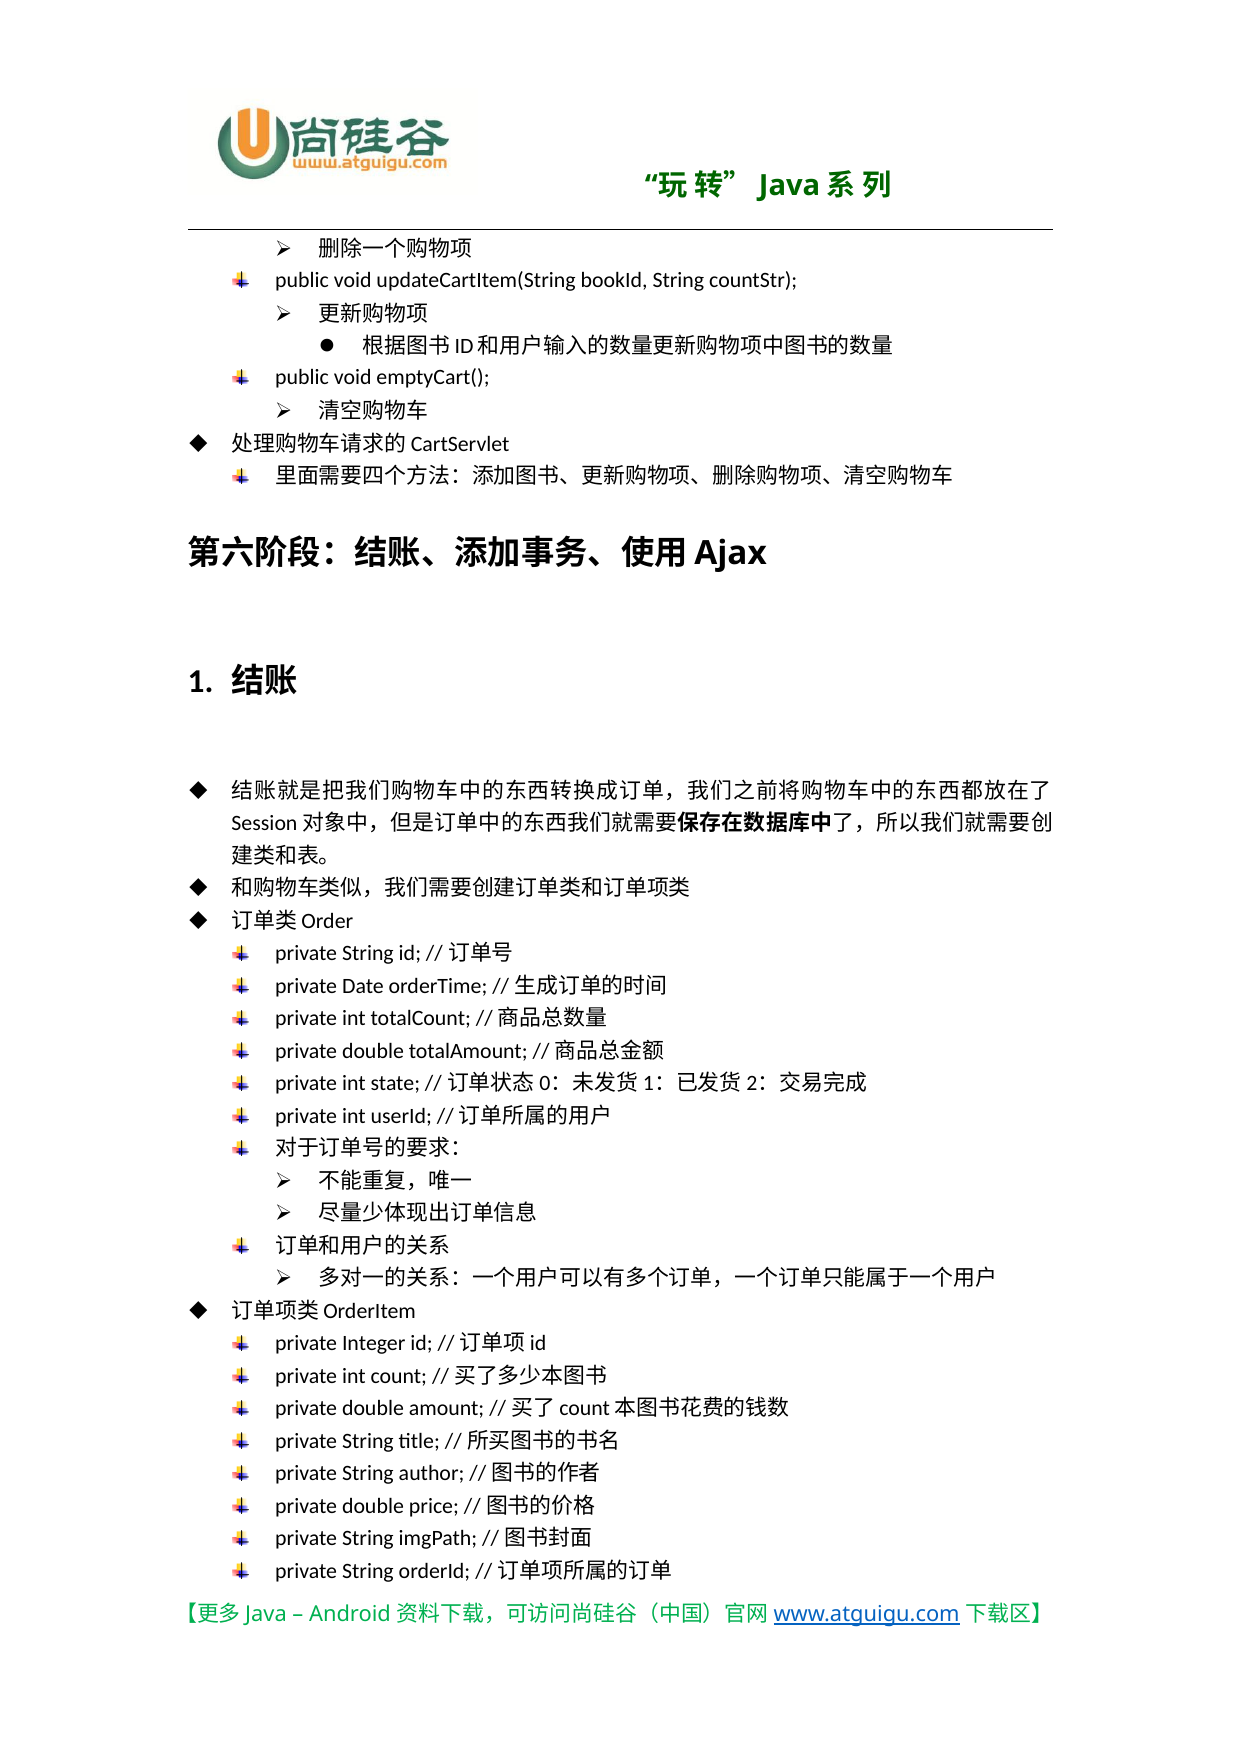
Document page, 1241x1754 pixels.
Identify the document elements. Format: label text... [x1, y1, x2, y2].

list private int count; // 买了多少本图书 [231, 1357, 1053, 1390]
list 和购物车类似，我们需要创建订单类和订单项类 [187, 870, 1053, 902]
list private String id; // 订单号 [231, 935, 1053, 967]
picture [232, 270, 249, 288]
list private Date orderTime; // 生成订单的时间 [231, 967, 1053, 1000]
picture [232, 944, 249, 961]
subtitle 结账 [187, 645, 1053, 710]
picture [232, 1464, 249, 1481]
list private int totalCount; // 商品总数量 [231, 1000, 1053, 1032]
picture [232, 1496, 249, 1514]
list 清空购物车 [275, 393, 1053, 426]
list private Integer id; // 订单项id [231, 1325, 1053, 1357]
picture [232, 1139, 249, 1156]
list 删除一个购物项 [275, 231, 1053, 263]
picture [232, 1074, 249, 1091]
list private int state; // 订单状态 0：未发货 1：已发货 2：交易完成 [231, 1065, 1053, 1097]
list public void emptyCart(); [231, 361, 1053, 393]
picture [232, 976, 249, 994]
list private double totalAmount; // 商品总金额 [231, 1032, 1053, 1065]
list private double price; // 图书的价格 [231, 1487, 1053, 1520]
picture [232, 1529, 249, 1546]
picture [232, 1431, 249, 1449]
list private String imgPath; // 图书封面 [231, 1520, 1053, 1552]
picture [232, 1236, 249, 1254]
list 订单类Order [187, 902, 1053, 935]
picture [232, 1334, 249, 1351]
picture [187, 88, 479, 195]
list 更新购物项 [275, 296, 1053, 328]
list private String author; // 图书的作者 [231, 1455, 1053, 1487]
list 订单和用户的关系 [231, 1227, 1053, 1260]
list private String title; // 所买图书的书名 [231, 1422, 1053, 1455]
list 不能重复，唯一 [275, 1162, 1053, 1195]
picture [232, 1561, 249, 1579]
list 结账就是把我们购物车中的东西转换成订单，我们之前将购物车中的东西都放在了Session对象中，但是订单中的东西我们就需要保存在数据库中了，所以我们就需要创建类和表。 [187, 772, 1053, 870]
list private int userId; // 订单所属的用户 [231, 1097, 1053, 1130]
list 对于订单号的要求： [231, 1130, 1053, 1162]
list 里面需要四个方法：添加图书、更新购物项、删除购物项、清空购物车 [231, 458, 1053, 491]
list 订单项类OrderItem [187, 1292, 1053, 1325]
picture [232, 467, 249, 484]
list 根据图书ID和用户输入的数量更新购物项中图书的数量 [319, 328, 1053, 361]
list 处理购物车请求的CartServlet [187, 426, 1053, 458]
list private double amount; // 买了count本图书花费的钱数 [231, 1390, 1053, 1422]
picture [232, 1009, 249, 1026]
list 多对一的关系：一个用户可以有多个订单，一个订单只能属于一个用户 [275, 1260, 1053, 1292]
picture [232, 1366, 249, 1384]
list 尽量少体现出订单信息 [275, 1195, 1053, 1227]
picture [232, 1399, 249, 1416]
picture [232, 1041, 249, 1059]
subtitle 第六阶段：结账、添加事务、使用Ajax [187, 518, 1053, 583]
list private String orderId; // 订单项所属的订单 [231, 1552, 1053, 1585]
list public void updateCartItem(String bookId, String countStr); [231, 263, 1053, 296]
picture [232, 1106, 249, 1124]
picture [232, 368, 249, 385]
